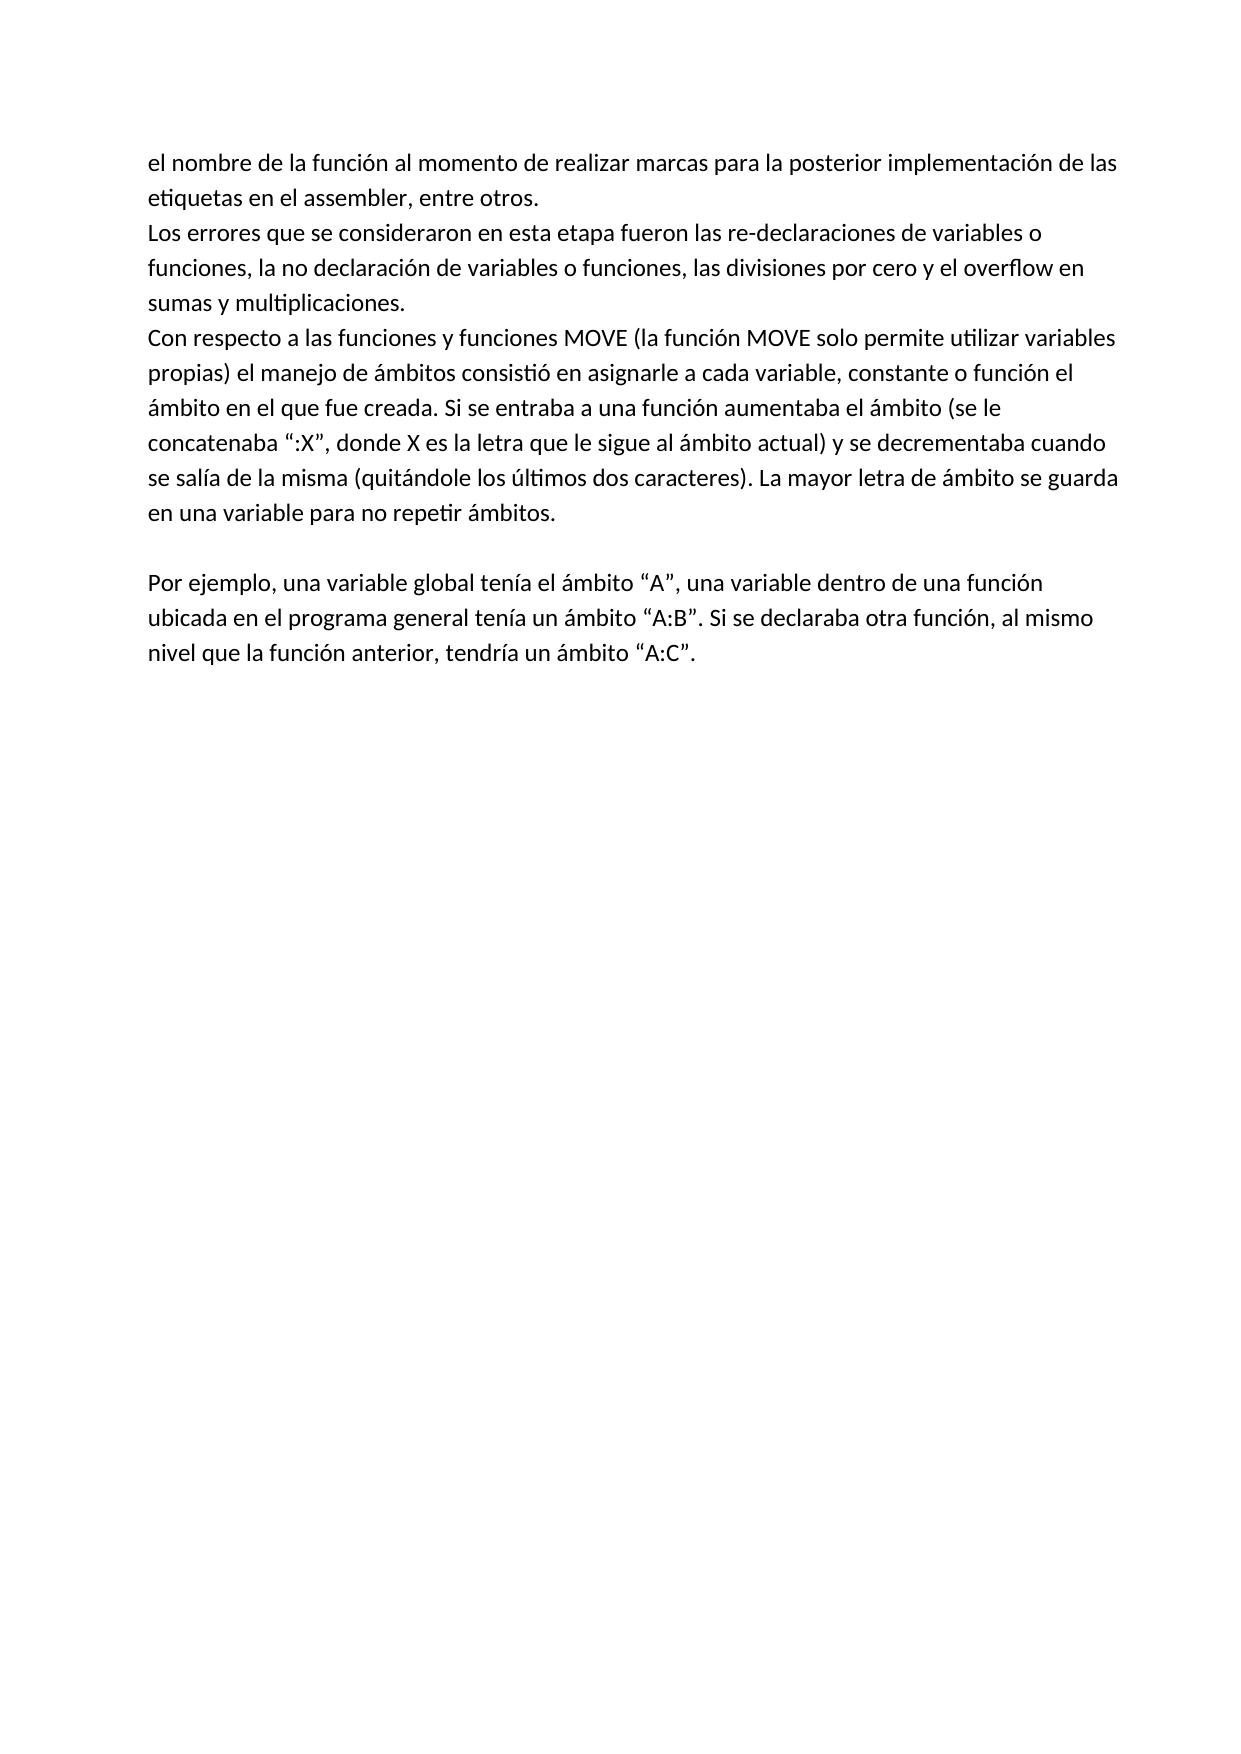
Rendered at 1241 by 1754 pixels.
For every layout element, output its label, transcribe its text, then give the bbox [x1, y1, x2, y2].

text Por ejemplo, una variable global tenía el ámbito “A”, una variable dentro de una función ubicada en el programa general tenía un ámbito “A:B”. Si se declaraba otra función, al mismo nivel que la función anterior, tendría un ámbito “A:C”. [148, 568, 1122, 668]
text Con respecto a las funciones y funciones MOVE (la función MOVE solo permite utilizar variables propias) el manejo de ámbitos consistió en asignarle a cada variable, constante o función el ámbito en el que fue creada. Si se entraba a una función aumentaba el ámbito (se le concatenaba “:X”, donde X es la letra que le sigue al ámbito actual) y se decrementaba cuando se salía de la misma (quitándole los últimos dos caracteres). La mayor letra de ámbito se guarda en una variable para no repetir ámbitos. [148, 323, 1122, 528]
text Los errores que se consideraron en esta etapa fueron las re-declaraciones de variables o funciones, la no declaración de variables o funciones, las divisiones por cero y el overflow en sumas y multiplicaciones. [148, 218, 1122, 318]
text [148, 148, 1122, 213]
